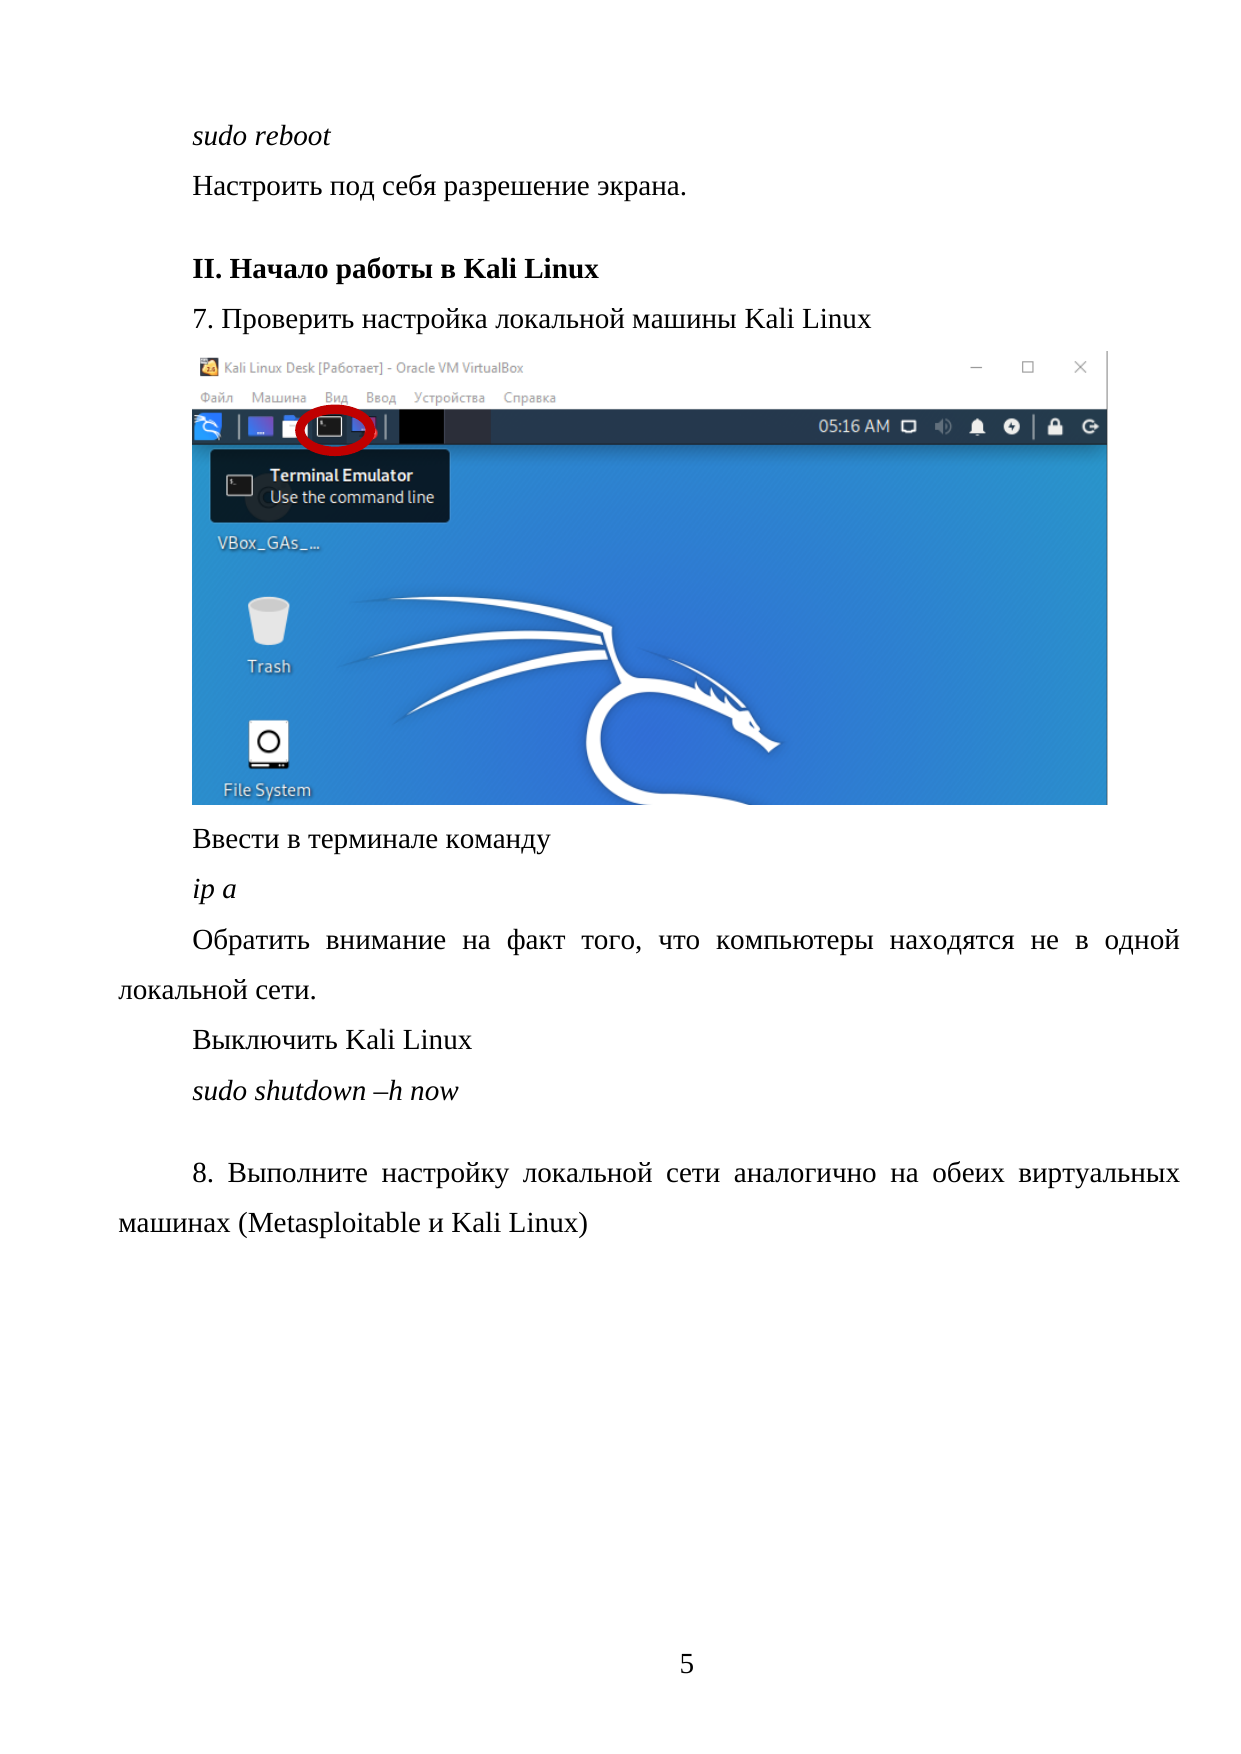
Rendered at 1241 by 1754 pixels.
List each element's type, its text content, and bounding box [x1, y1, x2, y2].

text Настроить под себя разрешение экрана. [118, 168, 1181, 202]
text Ввести в терминале команду [118, 821, 1181, 855]
picture [192, 351, 1108, 805]
text ip a [118, 871, 1181, 905]
text II. Начало работы в Kali Linux [118, 251, 1181, 284]
text 7. Проверить настройка локальной машины Kali Linux [118, 301, 1181, 335]
text Выключить Kali Linux [118, 1022, 1181, 1056]
text Обратить внимание на факт того, что компьютеры находятся не в одной локальной сети. [118, 922, 1181, 1006]
text sudo reboot [118, 118, 1181, 152]
text 8. Выполните настройку локальной сети аналогично на обеих виртуальных машинах (Metasploitable и Kali Linux) [118, 1155, 1181, 1239]
text sudo shutdown –h now [118, 1073, 1181, 1106]
